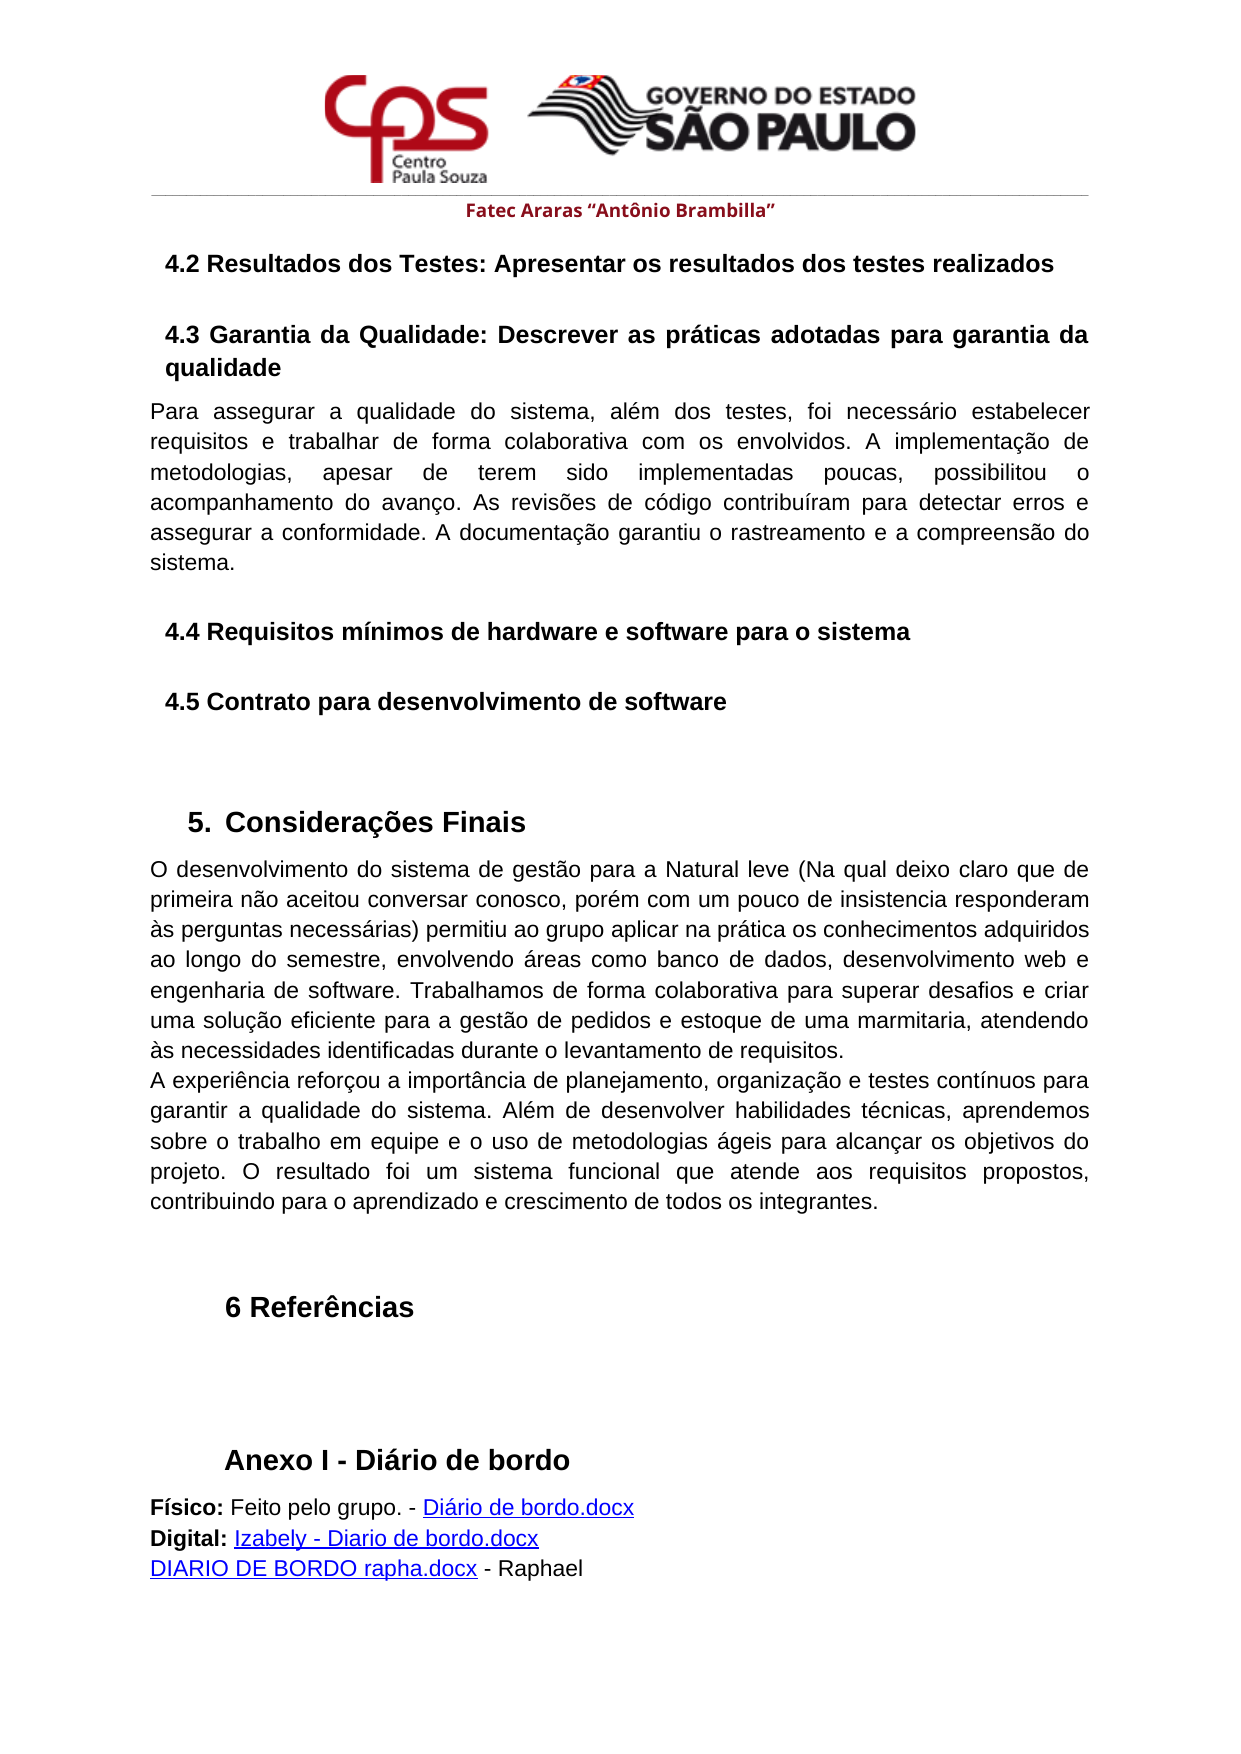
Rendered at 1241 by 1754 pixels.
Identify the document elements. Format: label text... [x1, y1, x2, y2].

text Para assegurar a qualidade do sistema, além dos testes, foi necessário estabelecer requisitos e trabalhar de forma colaborativa com os envolvidos. A implementação de metodologias, apesar de terem sido implementadas poucas, possibilitou o acompanhamento do avanço. As revisões de código contribuíram para detectar erros e assegurar a conformidade. A documentação garantiu o rastreamento e a compreensão do sistema. [150, 398, 1090, 576]
picture [324, 75, 916, 183]
subtitle 4.4 Requisitos mínimos de hardware e software para o sistema [165, 617, 1090, 646]
text O desenvolvimento do sistema de gestão para a Natural leve (Na qual deixo claro que de primeira não aceitou conversar conosco, porém com um pouco de insistencia responderam às perguntas necessárias) permitiu ao grupo aplicar na prática os conhecimentos adquiridos ao longo do semestre, envolvendo áreas como banco de dados, desenvolvimento web e engenharia de software. Trabalhamos de forma colaborativa para superar desafios e criar uma solução eficiente para a gestão de pedidos e estoque de uma marmitaria, atendendo às necessidades identificadas durante o levantamento de requisitos. [150, 856, 1090, 1063]
subtitle 6 Referências [225, 1290, 1090, 1324]
text Físico: Feito pelo grupo. - Diário de bordo.docx [150, 1494, 1090, 1521]
text Digital: Izabely - Diario de bordo.docx [150, 1524, 1090, 1551]
subtitle Anexo I - Diário de bordo [224, 1443, 1090, 1477]
subtitle 4.3 Garantia da Qualidade: Descrever as práticas adotadas para garantia da qualidade [165, 319, 1090, 381]
subtitle 4.2 Resultados dos Testes: Apresentar os resultados dos testes realizados [165, 249, 1090, 278]
text DIARIO DE BORDO rapha.docx - Raphael [150, 1555, 1090, 1581]
subtitle Considerações Finais [187, 805, 1090, 838]
text A experiência reforçou a importância de planejamento, organização e testes contínuos para garantir a qualidade do sistema. Além de desenvolver habilidades técnicas, aprendemos sobre o trabalho em equipe e o uso de metodologias ágeis para alcançar os objetivos do projeto. O resultado foi um sistema funcional que atende aos requisitos propostos, contribuindo para o aprendizado e crescimento de todos os integrantes. [150, 1067, 1090, 1214]
subtitle 4.5 Contrato para desenvolvimento de software [165, 687, 1090, 716]
